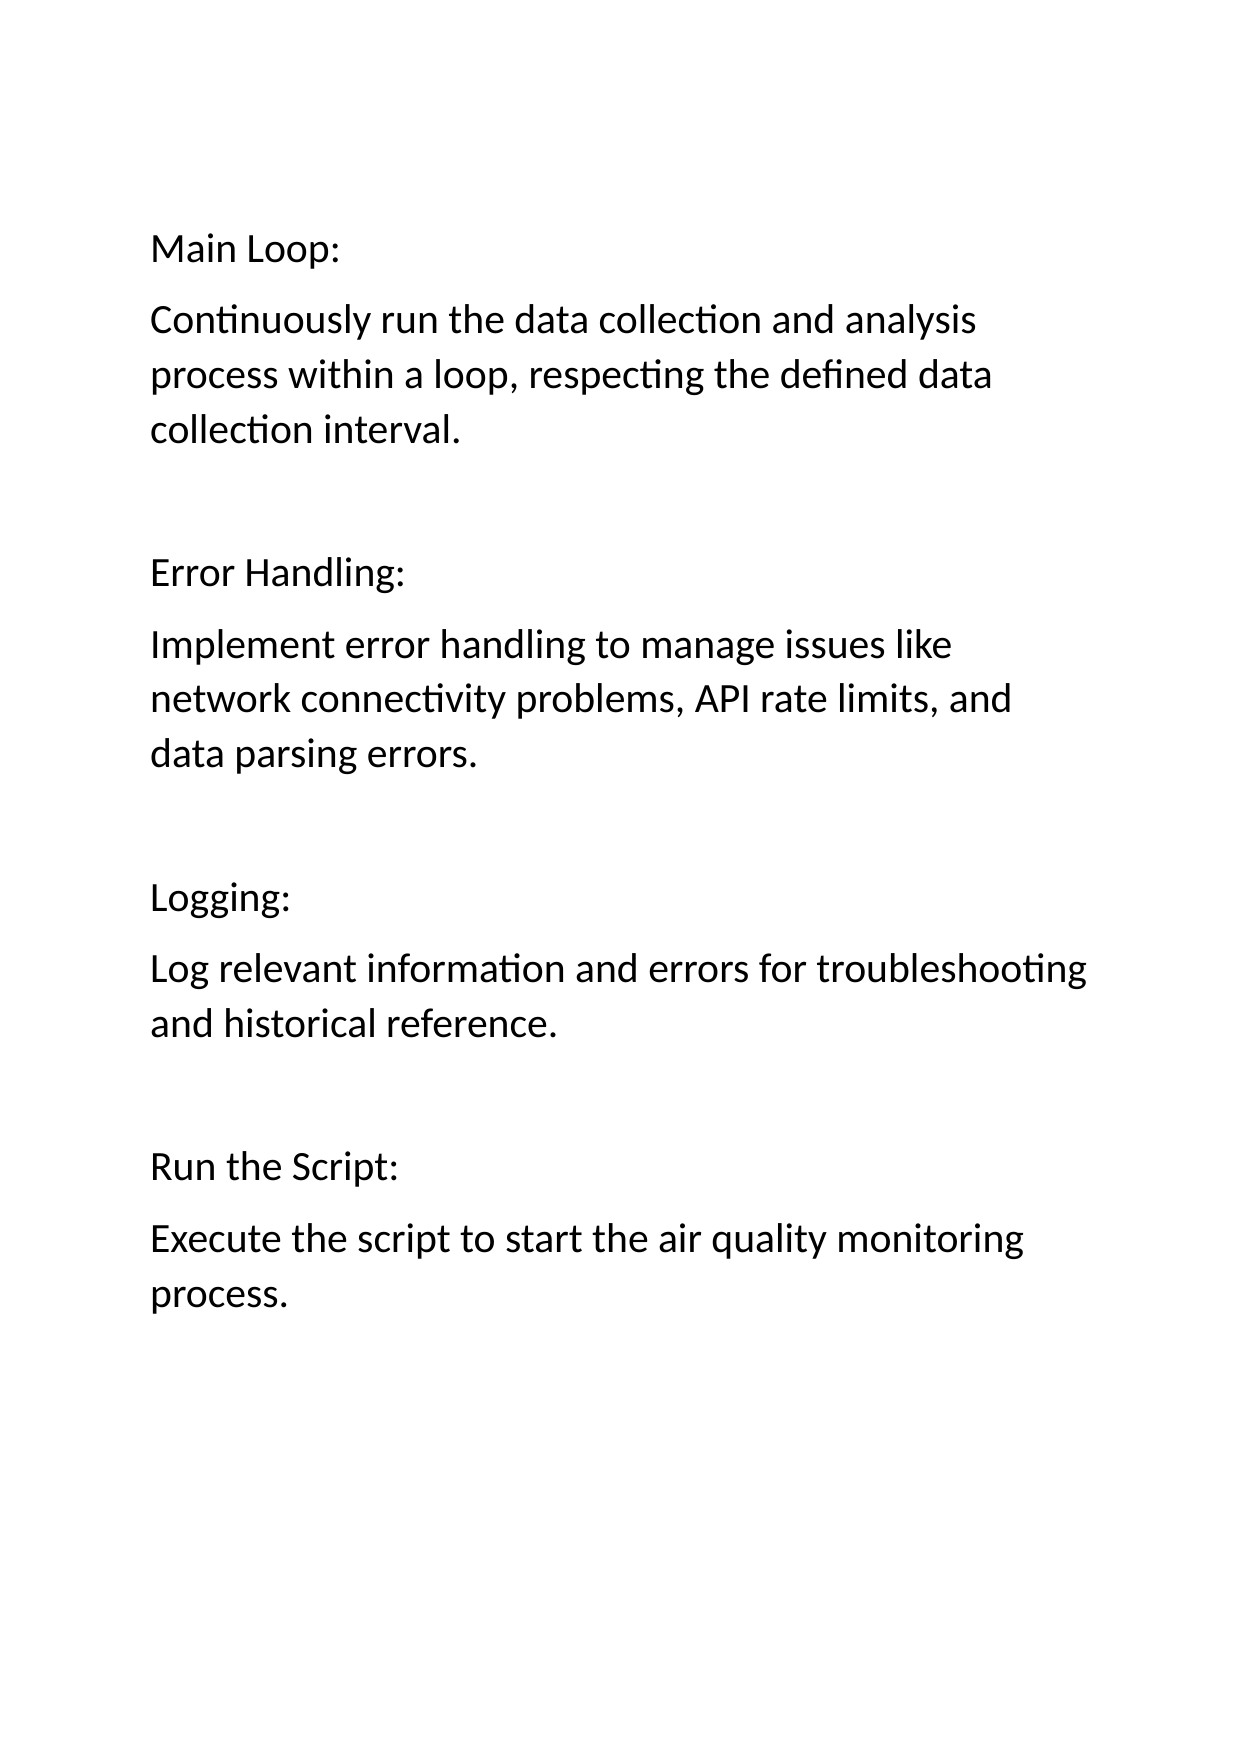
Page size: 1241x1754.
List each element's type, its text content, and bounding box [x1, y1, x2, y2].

text Run the Script: [150, 1140, 1090, 1191]
text Continuously run the data collection and analysis process within a loop, respecting the defined data collection interval. [150, 293, 1090, 454]
text Error Handling: [150, 546, 1090, 597]
text Logging: [150, 871, 1090, 921]
text Log relevant information and errors for troubleshooting and historical reference. [150, 942, 1090, 1048]
text Implement error handling to manage issues like network connectivity problems, API rate limits, and data parsing errors. [150, 618, 1090, 778]
text Execute the script to start the air quality monitoring process. [150, 1212, 1090, 1317]
text Main Loop: [150, 222, 1090, 272]
